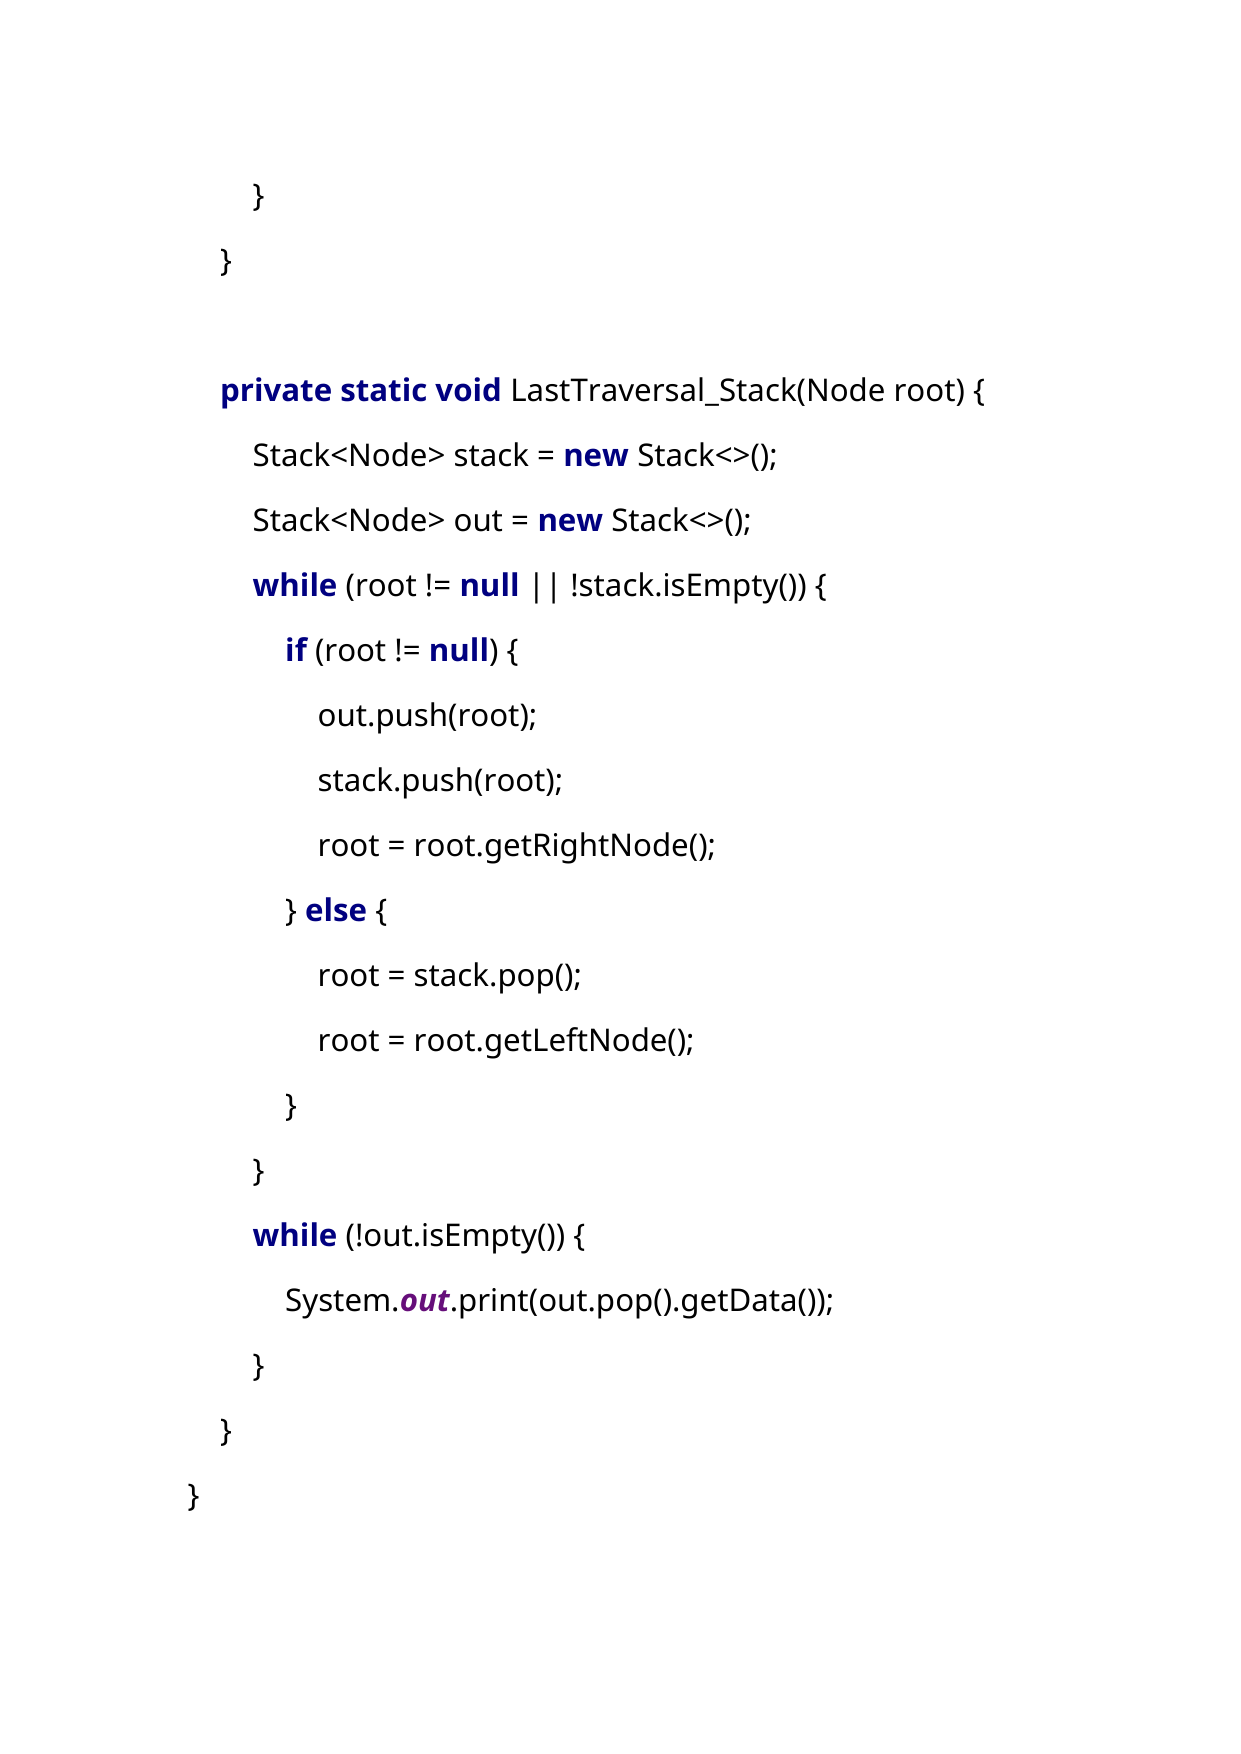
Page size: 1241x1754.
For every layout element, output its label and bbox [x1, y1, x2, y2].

text [187, 162, 1053, 1527]
